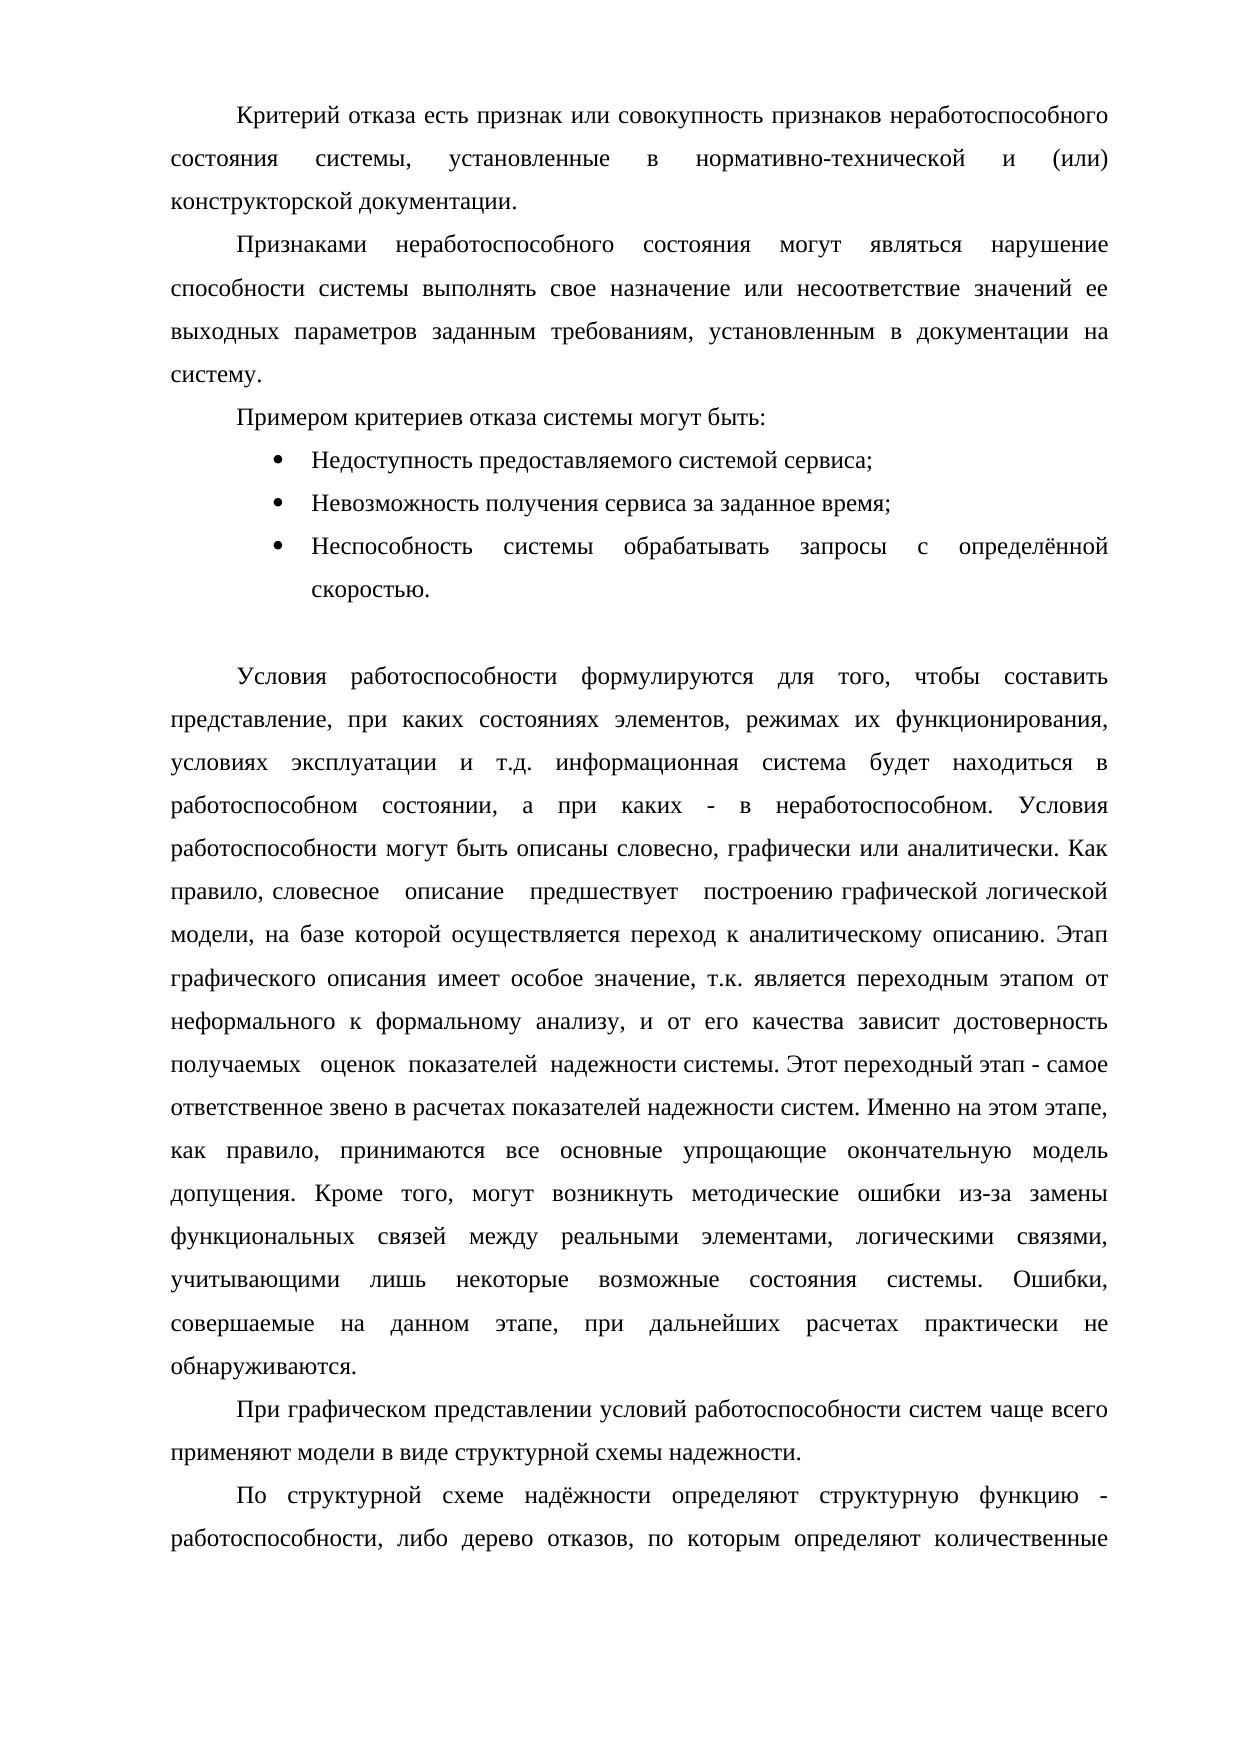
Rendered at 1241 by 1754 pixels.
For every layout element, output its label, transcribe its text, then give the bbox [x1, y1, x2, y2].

list Неспособность системы обрабатывать запросы с определённой скоростью. [274, 531, 1109, 603]
text Примером критериев отказа системы могут быть: [170, 402, 1109, 431]
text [170, 1480, 1109, 1552]
text Условия работоспособности формулируются для того, чтобы составить представление, при каких состояниях элементов, режимах их функционирования, условиях эксплуатации и т.д. информационная система будет находиться в работоспособном состоянии, а при каких - в неработоспособном. Условия работоспособности могут быть описаны словесно, графически или аналитически. Как правило, словесное описание предшествует построению графической логической модели, на базе которой осуществляется переход к аналитическому описанию. Этап графического описания имеет особое значение, т.к. является переходным этапом от неформального к формальному анализу, и от его качества зависит достоверность получаемых оценок показателей надежности системы. Этот переходный этап - самое ответственное звено в расчетах показателей надежности систем. Именно на этом этапе, как правило, принимаются все основные упрощающие окончательную модель допущения. Кроме того, могут возникнуть методические ошибки из-за замены функциональных связей между реальными элементами, логическими связями, учитывающими лишь некоторые возможные состояния системы. Ошибки, совершаемые на данном этапе, при дальнейших расчетах практически не обнаруживаются. [170, 661, 1109, 1379]
text Критерий отказа есть признак или совокупность признаков неработоспособного состояния системы, установленные в нормативно-технической и (или) конструкторской документации. [170, 100, 1109, 215]
text При графическом представлении условий работоспособности систем чаще всего применяют модели в виде структурной схемы надежности. [170, 1394, 1109, 1466]
list Недоступность предоставляемого системой сервиса; [274, 445, 1109, 474]
list Невозможность получения сервиса за заданное время; [274, 488, 1109, 517]
text Признаками неработоспособного состояния могут являться нарушение способности системы выполнять свое назначение или несоответствие значений ее выходных параметров заданным требованиям, установленным в документации на систему. [170, 229, 1109, 388]
